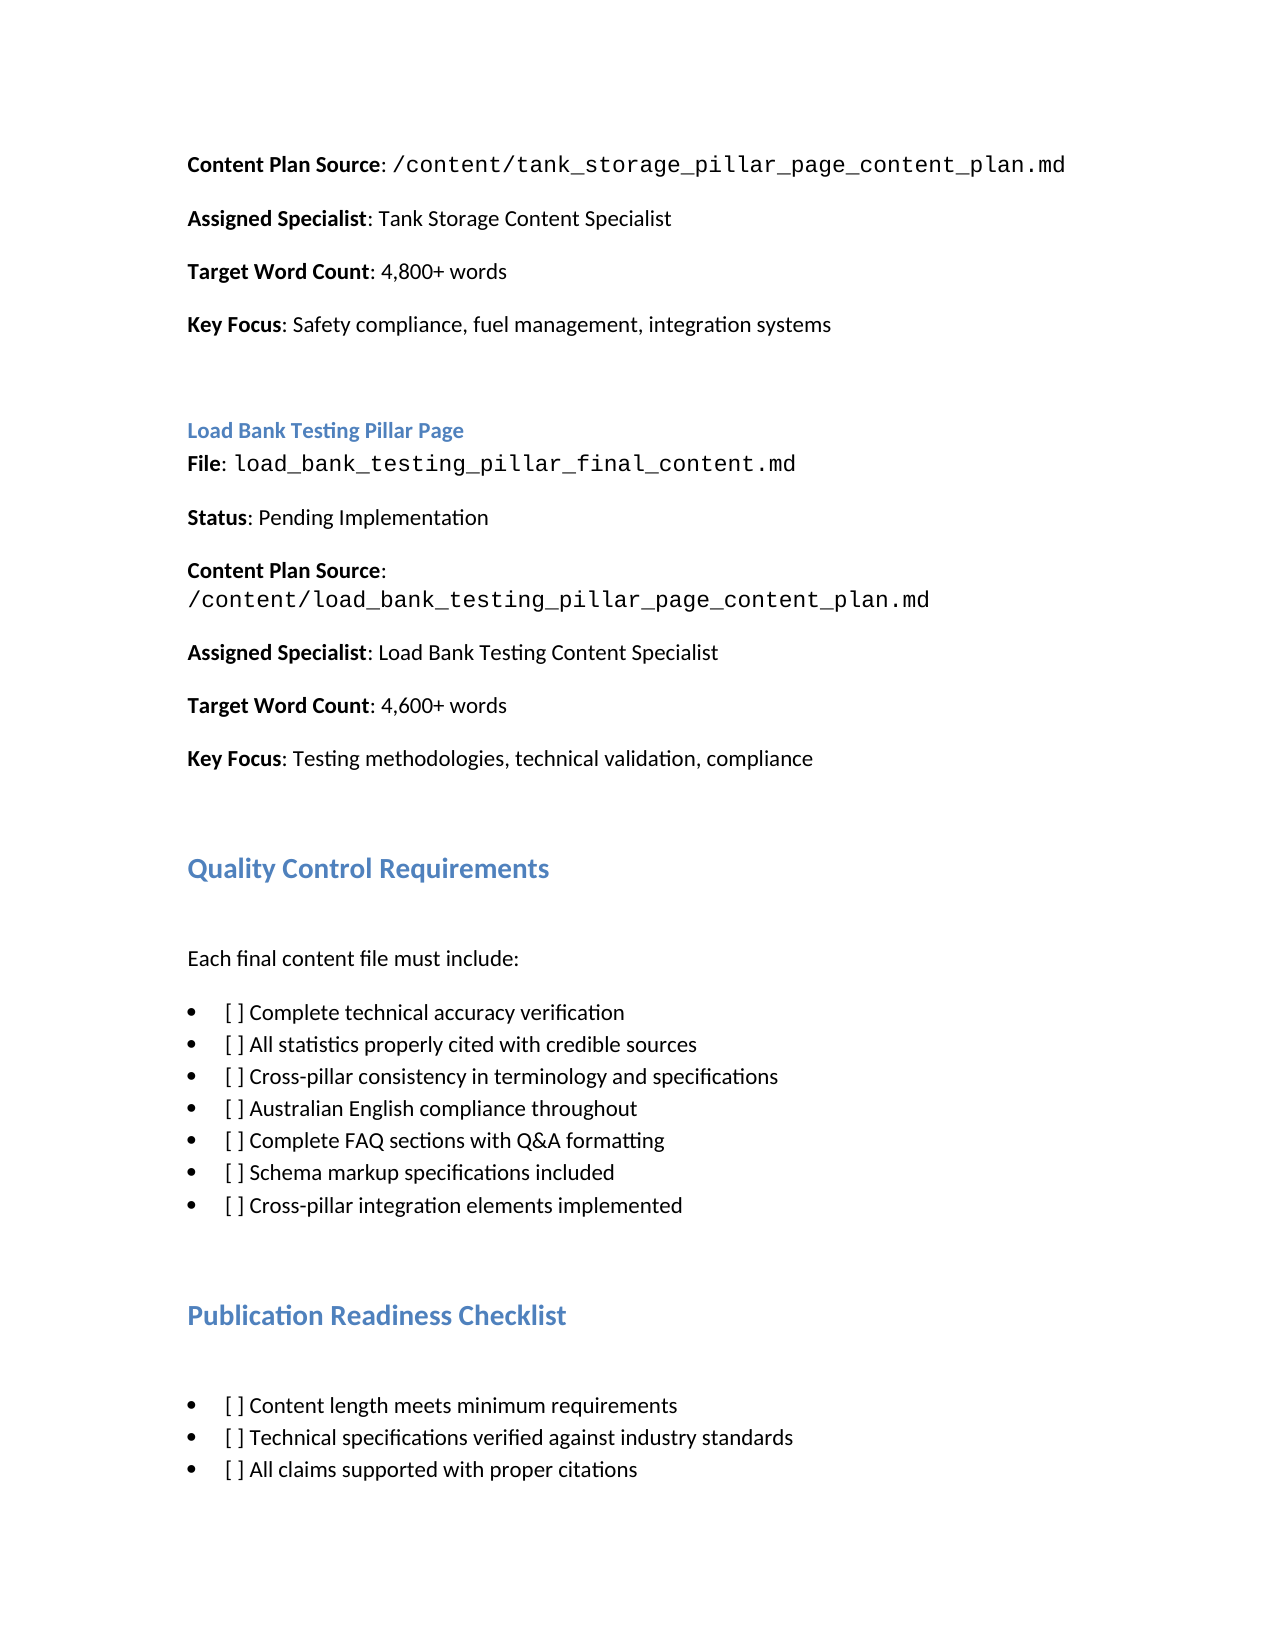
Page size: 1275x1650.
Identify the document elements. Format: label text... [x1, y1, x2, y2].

list [ ] Technical specifications verified against industry standards [187, 1423, 1087, 1451]
list [ ] All claims supported with proper citations [187, 1455, 1087, 1483]
text Target Word Count: 4,800+ words [187, 257, 1087, 285]
text Content Plan Source: /content/tank_storage_pillar_page_content_plan.md [187, 150, 1087, 179]
subtitle Quality Control Requirements [187, 851, 1087, 886]
list [ ] Complete technical accuracy verification [187, 998, 1087, 1026]
subtitle Load Bank Testing Pillar Page [187, 416, 1087, 444]
text Key Focus: Testing methodologies, technical validation, compliance [187, 744, 1087, 773]
list [ ] Australian English compliance throughout [187, 1094, 1087, 1122]
text Content Plan Source: /content/load_bank_testing_pillar_page_content_plan.md [187, 556, 1087, 614]
list [ ] Cross-pillar integration elements implemented [187, 1191, 1087, 1219]
list [ ] Schema markup specifications included [187, 1158, 1087, 1187]
text Each final content file must include: [187, 944, 1087, 973]
list [ ] Complete FAQ sections with Q&A formatting [187, 1126, 1087, 1154]
text File: load_bank_testing_pillar_final_content.md [187, 449, 1087, 478]
list [ ] Cross-pillar consistency in terminology and specifications [187, 1062, 1087, 1090]
text Assigned Specialist: Load Bank Testing Content Specialist [187, 638, 1087, 667]
text Target Word Count: 4,600+ words [187, 692, 1087, 719]
subtitle Publication Readiness Checklist [187, 1297, 1087, 1332]
text Key Focus: Safety compliance, fuel management, integration systems [187, 310, 1087, 338]
text Assigned Specialist: Tank Storage Content Specialist [187, 204, 1087, 232]
list [ ] Content length meets minimum requirements [187, 1391, 1087, 1419]
text Status: Pending Implementation [187, 503, 1087, 531]
list [ ] All statistics properly cited with credible sources [187, 1030, 1087, 1058]
